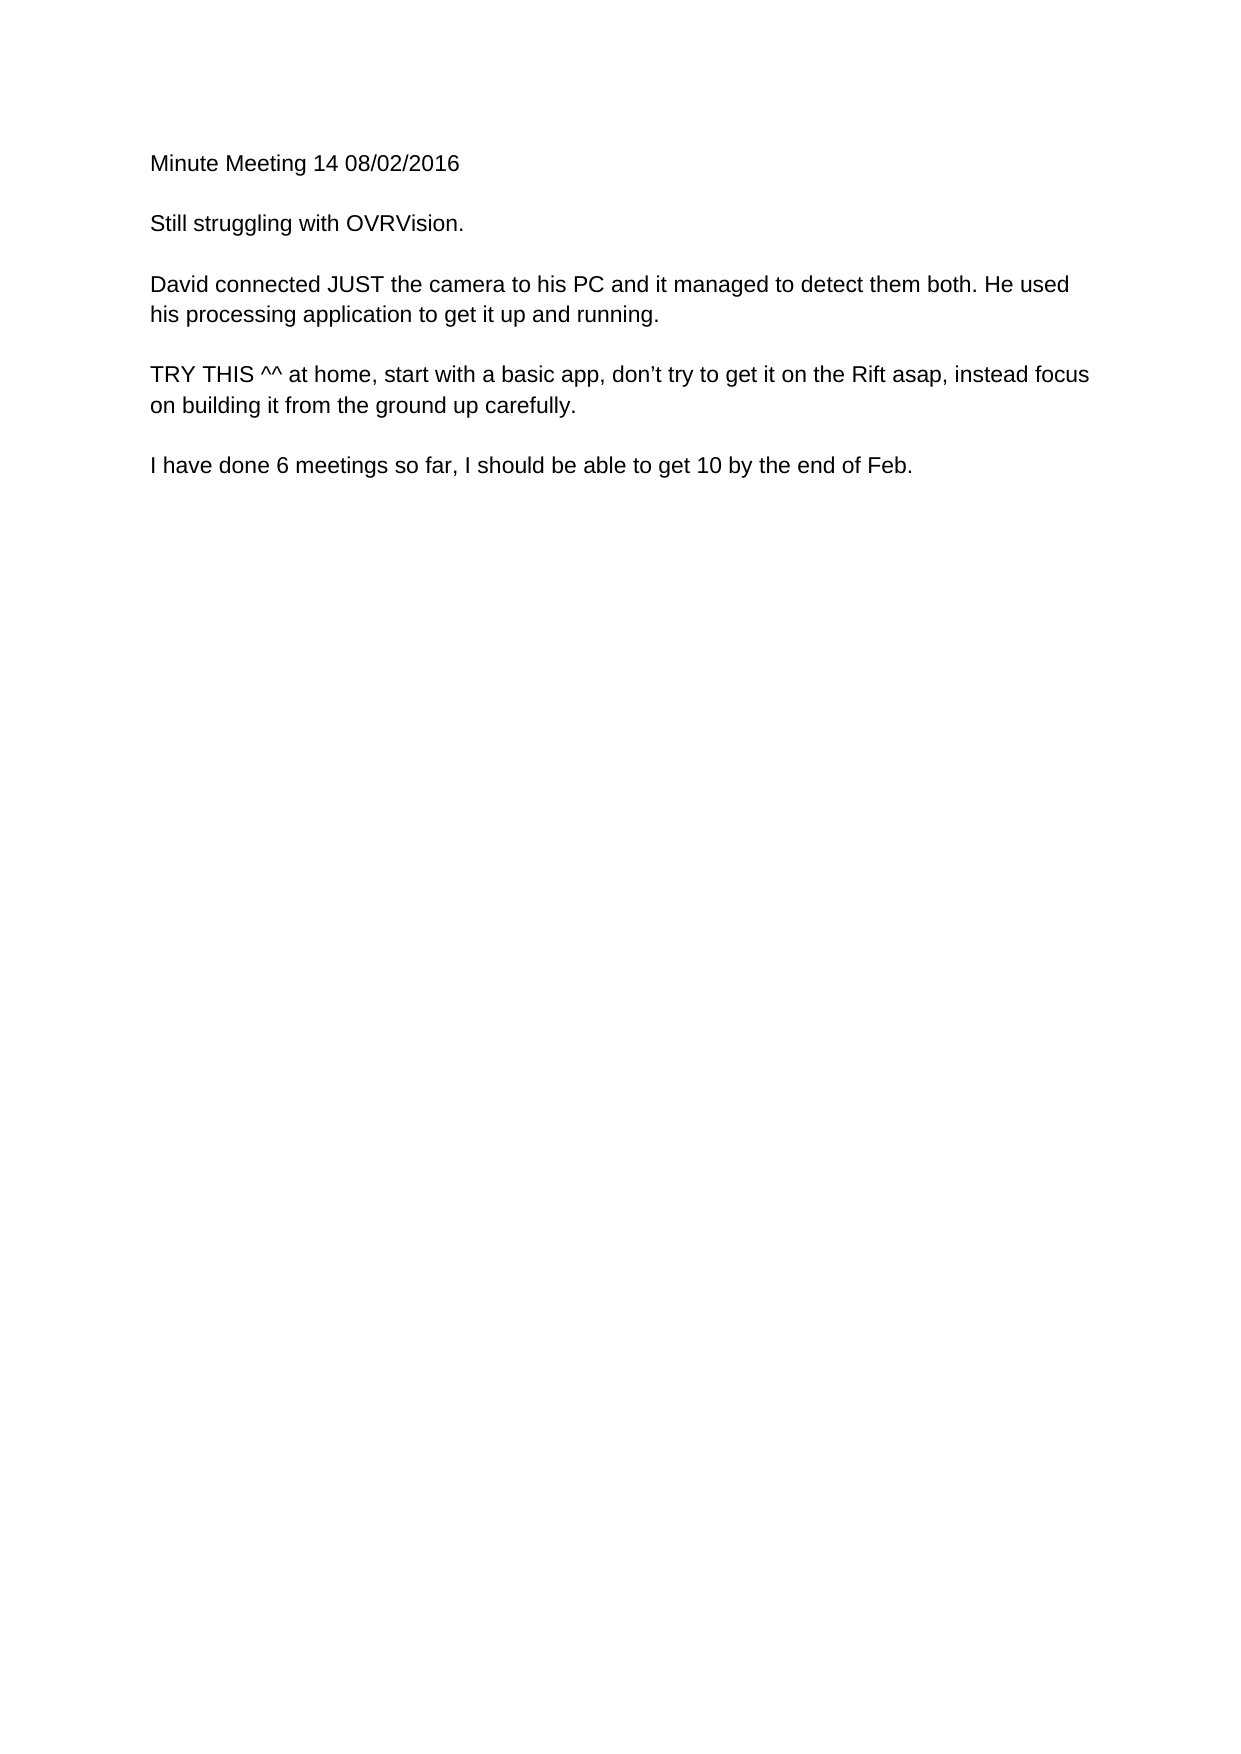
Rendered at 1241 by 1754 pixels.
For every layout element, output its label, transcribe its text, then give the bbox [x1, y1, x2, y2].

text Minute Meeting 14 08/02/2016 [150, 150, 1090, 176]
text Still struggling with OVRVision. [150, 210, 1090, 237]
text TRY THIS ^^ at home, start with a basic app, don’t try to get it on the Rift asap, instead focus on building it from the ground up carefully. [150, 361, 1090, 418]
text I have done 6 meetings so far, I should be able to get 10 by the end of Feb. [150, 452, 1090, 478]
text David connected JUST the camera to his PC and it managed to detect them both. He used his processing application to get it up and running. [150, 271, 1090, 327]
